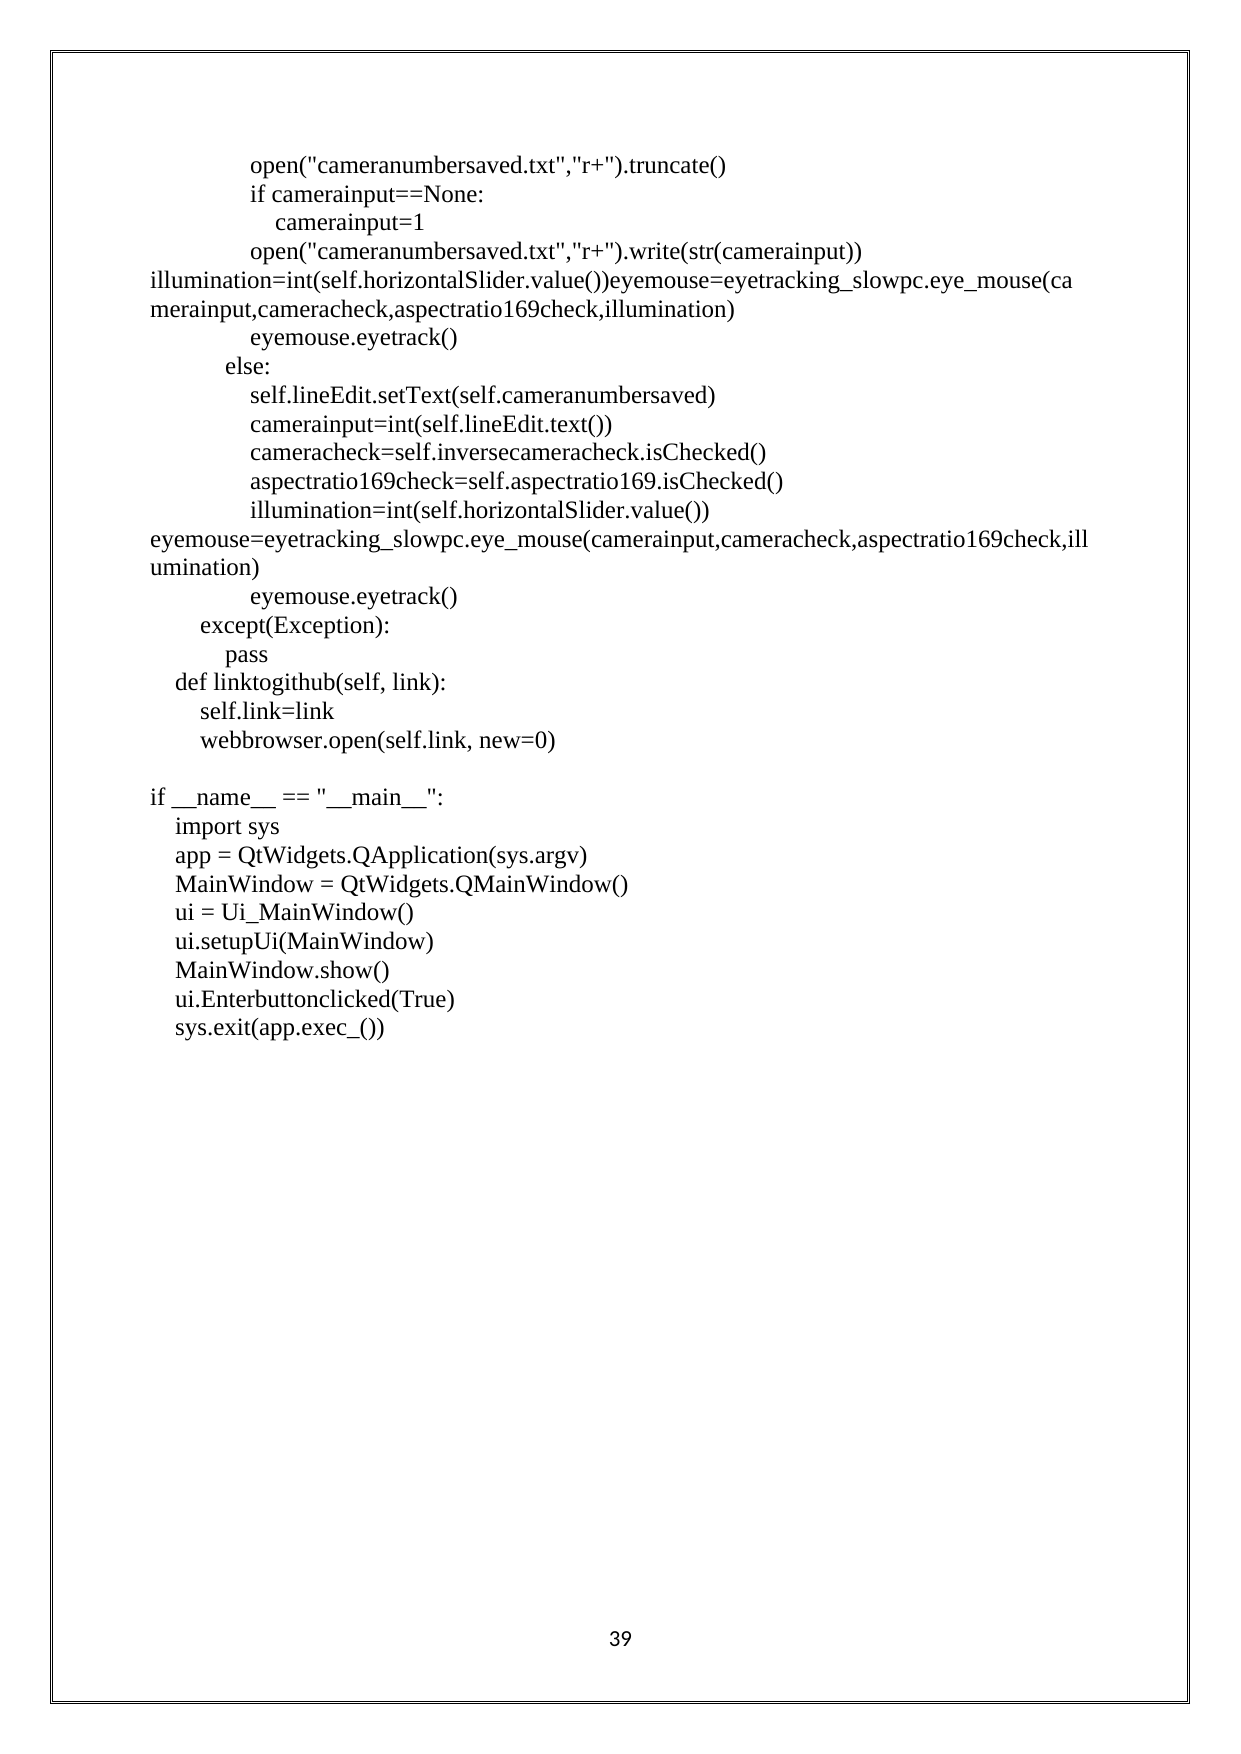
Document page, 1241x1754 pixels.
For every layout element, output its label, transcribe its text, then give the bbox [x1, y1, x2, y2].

text eyemouse.eyetrack() [150, 581, 1090, 610]
text camerainput=int(self.lineEdit.text()) [150, 409, 1090, 437]
text open("cameranumbersaved.txt","r+").write(str(camerainput)) illumination=int(self.horizontalSlider.value())eyemouse=eyetracking_slowpc.eye_mouse(camerainput,cameracheck,aspectratio169check,illumination) [150, 236, 1090, 322]
text else: [150, 351, 1090, 380]
text sys.exit(app.exec_()) [150, 1012, 1090, 1041]
text ui = Ui_MainWindow() [150, 897, 1090, 926]
text ui.setupUi(MainWindow) [150, 926, 1090, 955]
text app = QtWidgets.QApplication(sys.argv) [150, 840, 1090, 869]
text import sys [150, 811, 1090, 840]
text webbrowser.open(self.link, new=0) [150, 725, 1090, 754]
text open("cameranumbersaved.txt","r+").truncate() [150, 150, 1090, 179]
text if __name__ == "__main__": [150, 782, 1090, 811]
text self.lineEdit.setText(self.cameranumbersaved) [150, 380, 1090, 409]
text def linktogithub(self, link): [150, 667, 1090, 696]
text MainWindow = QtWidgets.QMainWindow() [150, 869, 1090, 897]
text ui.Enterbuttonclicked(True) [150, 984, 1090, 1012]
text eyemouse.eyetrack() [150, 322, 1090, 351]
text pass [150, 639, 1090, 667]
text if camerainput==None: [150, 179, 1090, 207]
text self.link=link [150, 696, 1090, 725]
text except(Exception): [150, 610, 1090, 639]
text MainWindow.show() [150, 955, 1090, 984]
text cameracheck=self.inversecameracheck.isChecked() [150, 437, 1090, 466]
text eyemouse=eyetracking_slowpc.eye_mouse(camerainput,cameracheck,aspectratio169check,illumination) [150, 524, 1090, 581]
text aspectratio169check=self.aspectratio169.isChecked() [150, 466, 1090, 495]
text camerainput=1 [150, 207, 1090, 236]
text illumination=int(self.horizontalSlider.value()) [150, 495, 1090, 524]
